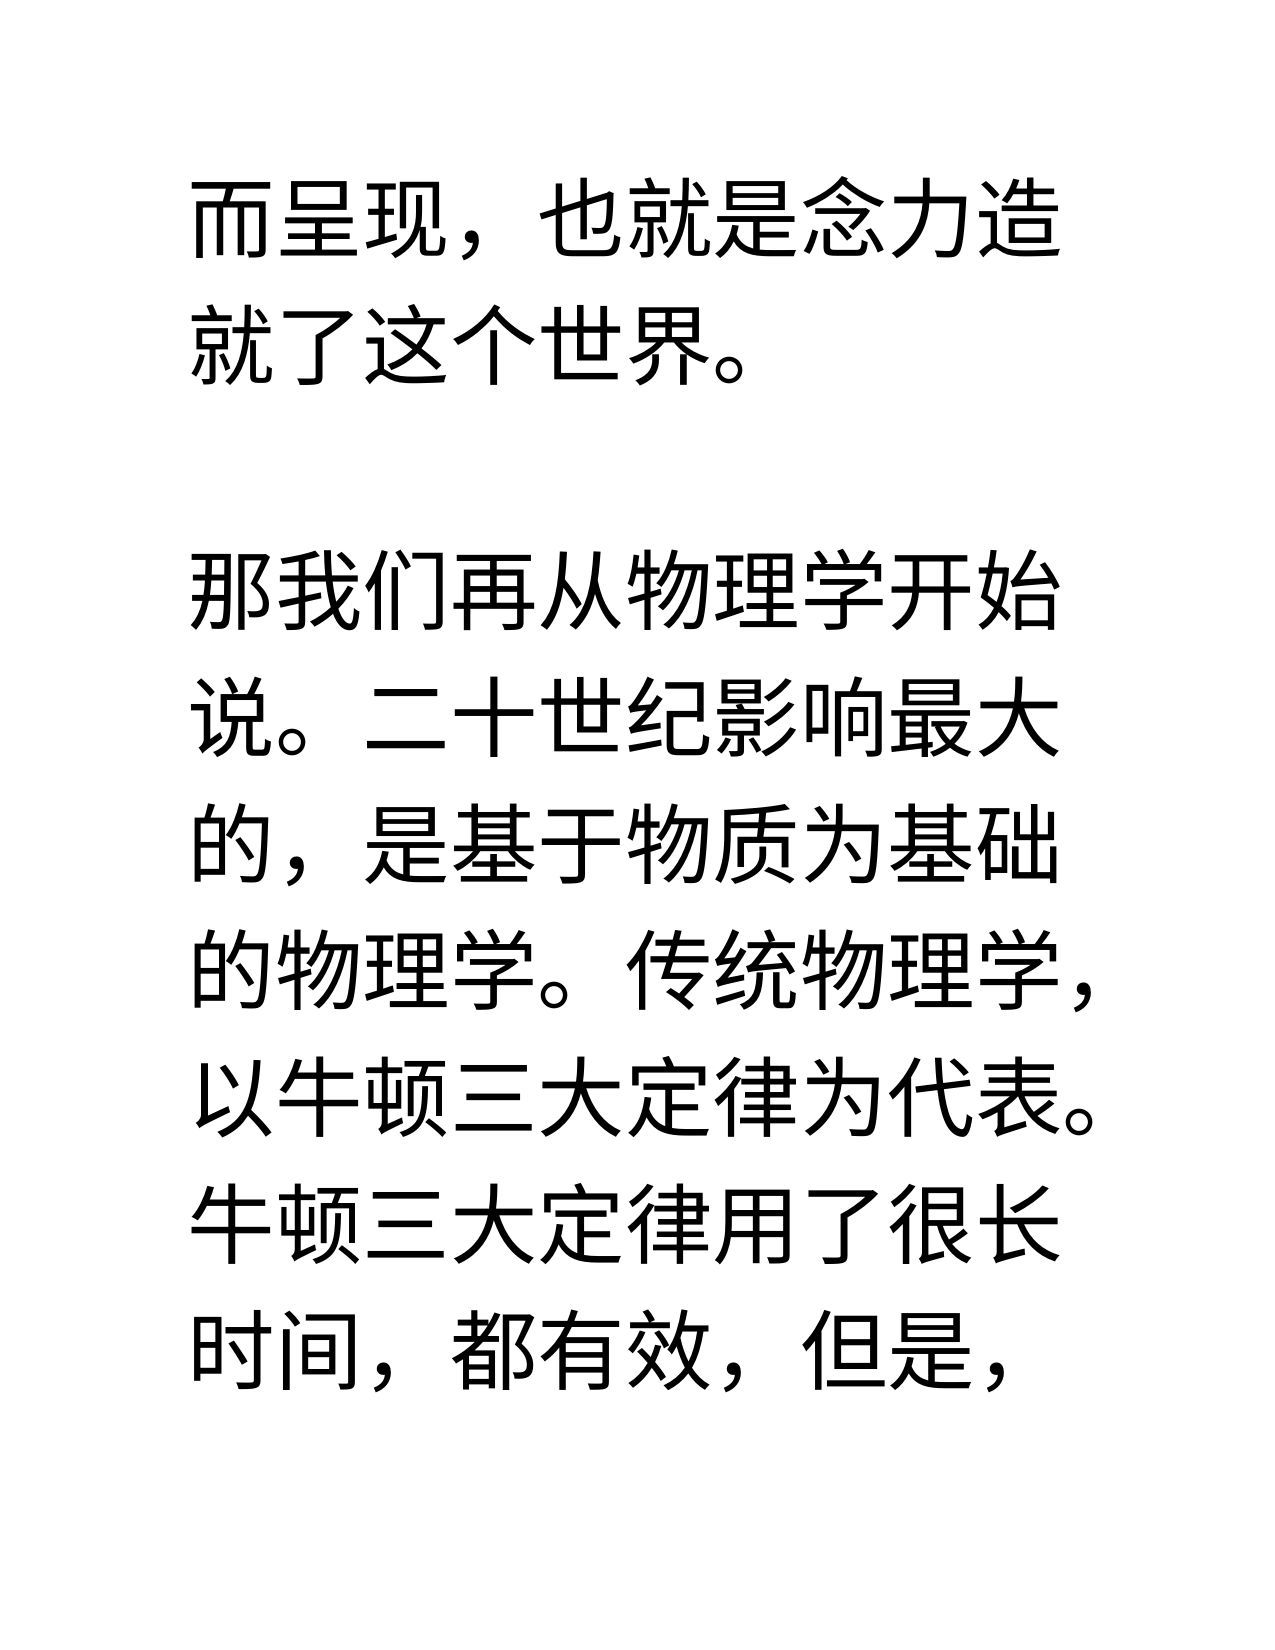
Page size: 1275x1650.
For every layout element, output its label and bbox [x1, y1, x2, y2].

text [187, 150, 1087, 403]
text [187, 522, 1087, 1409]
